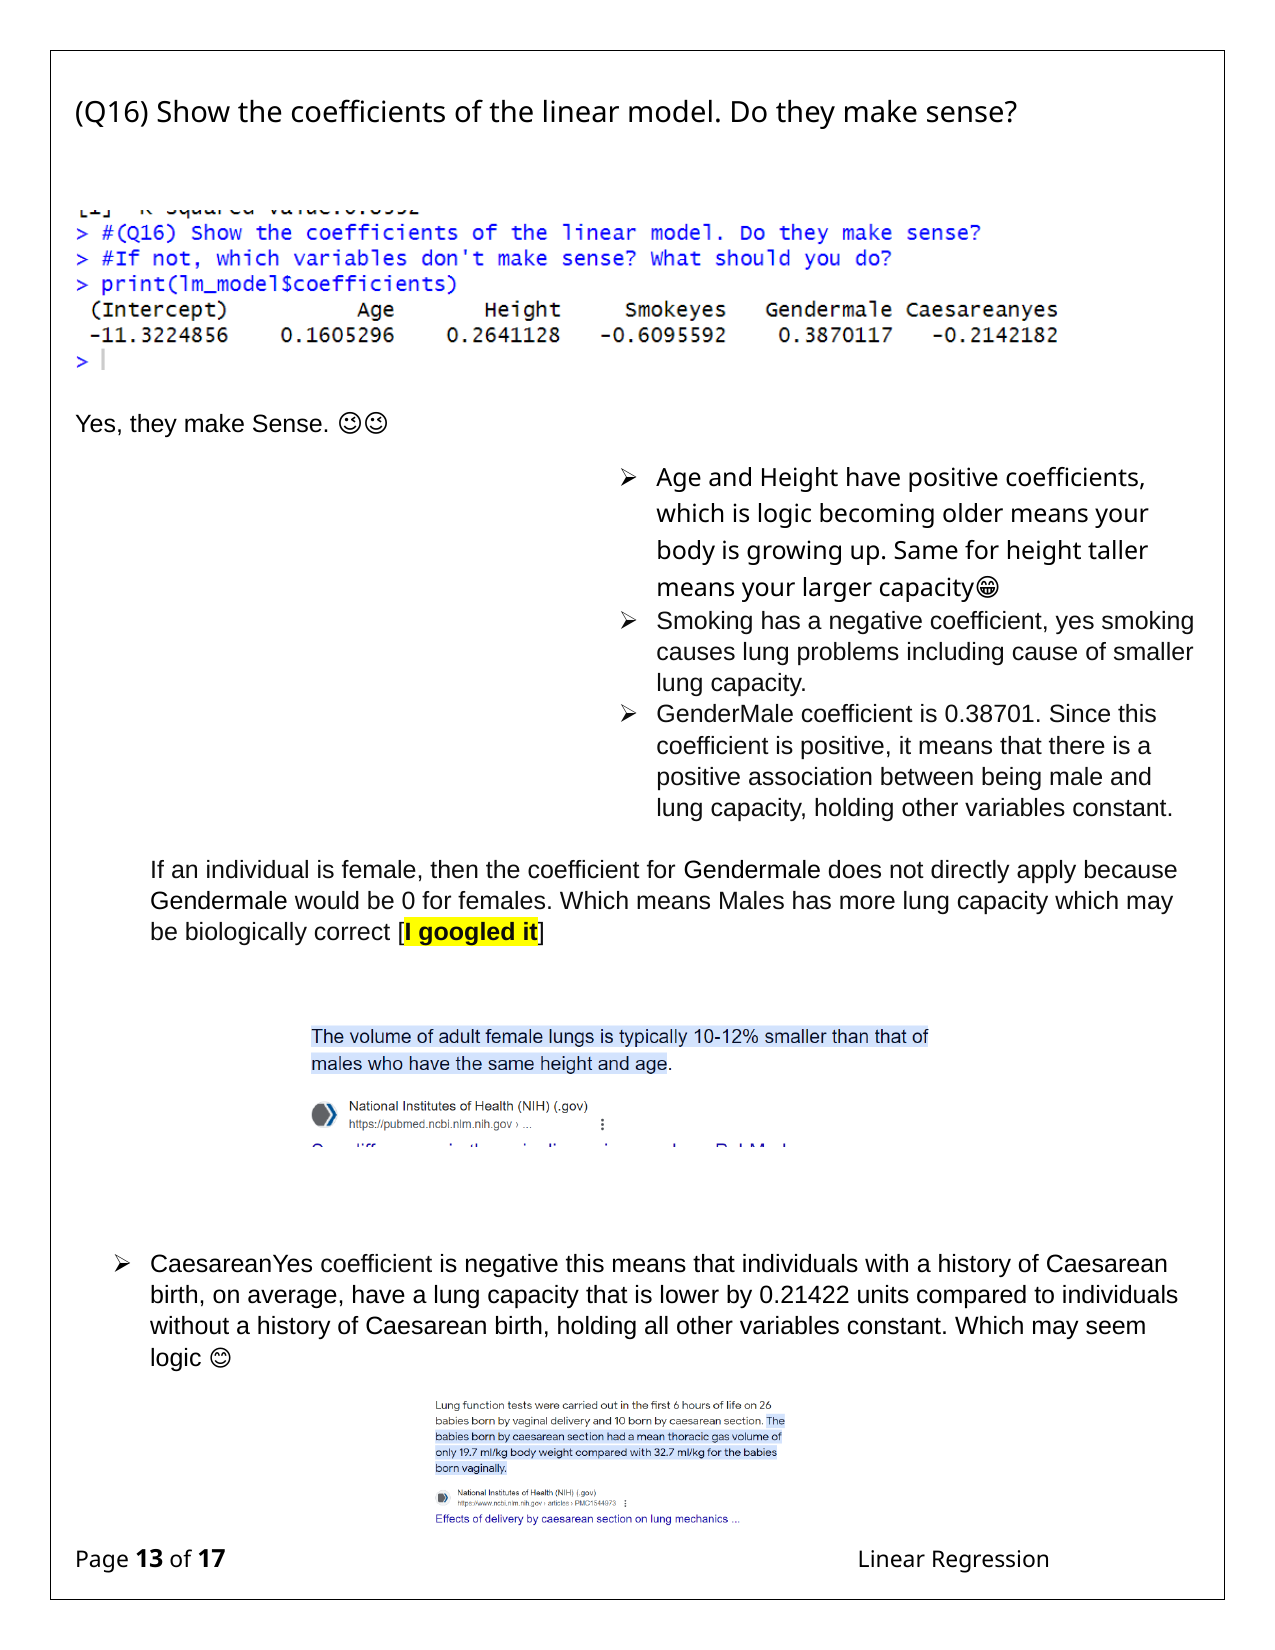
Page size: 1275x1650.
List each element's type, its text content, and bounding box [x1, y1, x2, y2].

picture [282, 995, 993, 1147]
text Yes, they make Sense. [75, 406, 1200, 440]
list Age and Height have positive coefficients, which is logic becoming older means your body is growing up. Same for height taller means your larger capacity [619, 459, 1200, 603]
list Smoking has a negative coefficient, yes smoking causes lung problems including cause of smaller lung capacity. [619, 606, 1200, 697]
picture [75, 210, 1200, 370]
list GenderMale coefficient is 0.38701. Since this coefficient is positive, it means that there is a positive association between being male and lung capacity, holding other variables constant. [619, 699, 1200, 821]
subtitle (Q16) Show the coefficients of the linear model. Do they make sense? [75, 92, 1200, 131]
picture [424, 1391, 846, 1530]
list CaesareanYes coefficient is negative this means that individuals with a history of Caesarean birth, on average, have a lung capacity that is lower by 0.21422 units compared to individuals without a history of Caesarean birth, holding all other variables constant. Which may seem logic [112, 1249, 1200, 1373]
list If an individual is female, then the coefficient for Gendermale does not directly apply because Gendermale would be 0 for females. Which means Males has more lung capacity which may be biologically correct [I googled it] [150, 855, 1200, 946]
